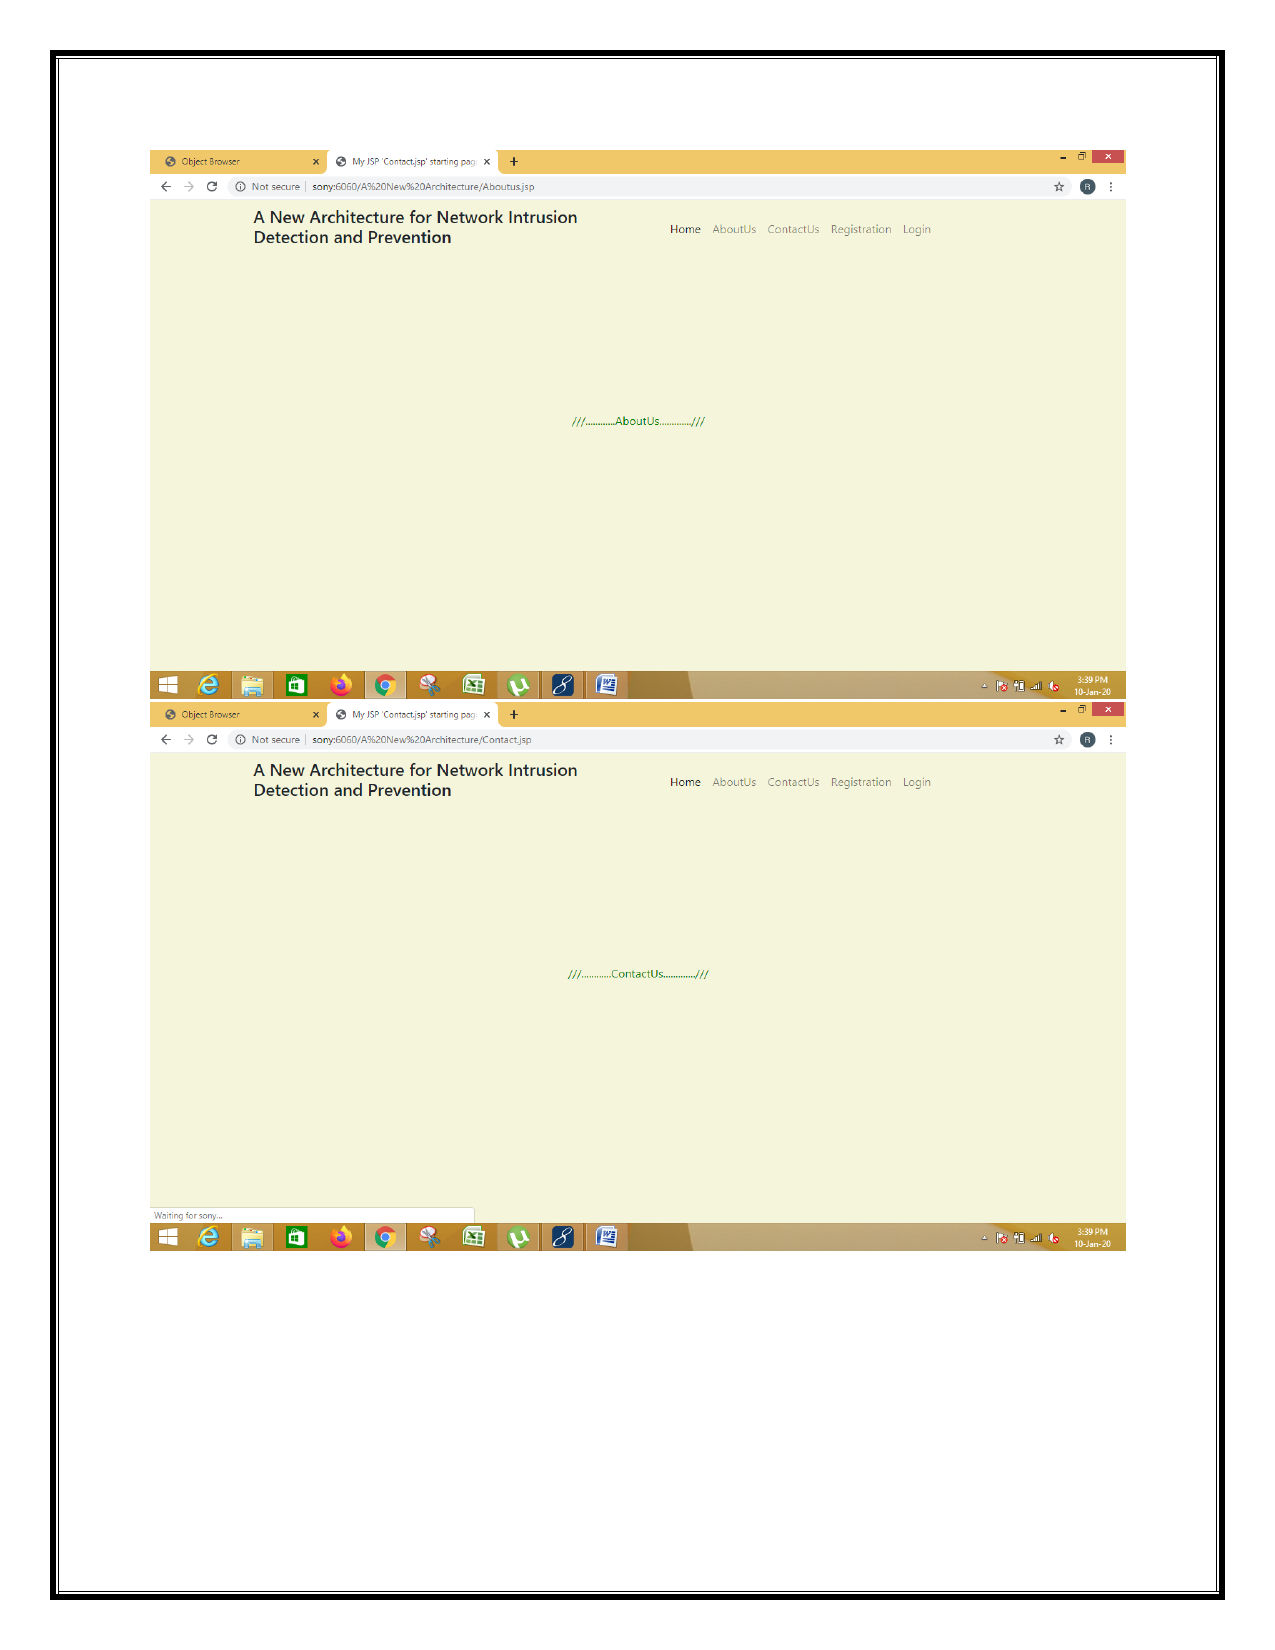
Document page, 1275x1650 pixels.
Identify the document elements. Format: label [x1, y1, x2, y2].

picture [150, 150, 1126, 699]
picture [150, 702, 1126, 1251]
